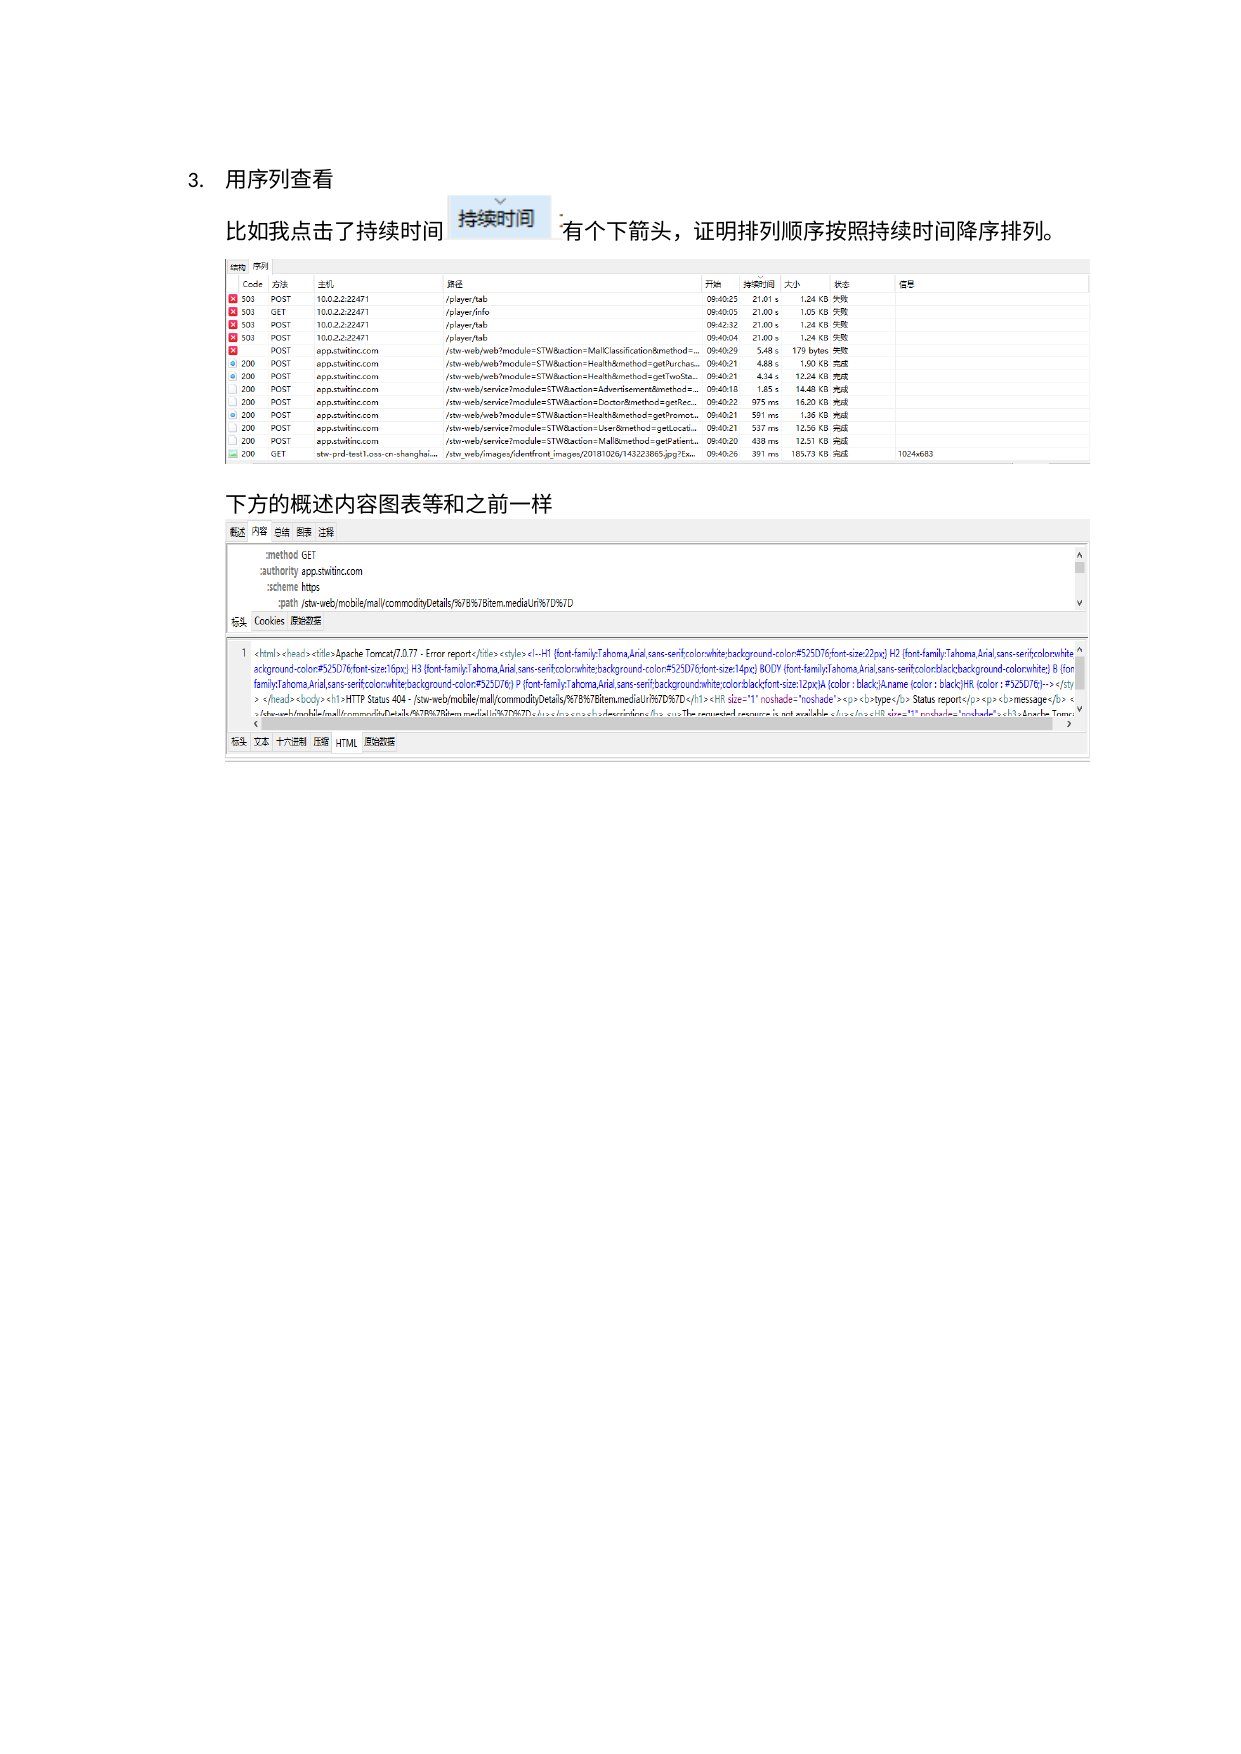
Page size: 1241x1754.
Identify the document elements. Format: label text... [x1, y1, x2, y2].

list 比如我点击了持续时间有个下箭头，证明排列顺序按照持续时间降序排列。 [225, 194, 1053, 259]
picture [225, 519, 1091, 762]
list 用序列查看 [187, 162, 1053, 194]
list 下方的概述内容图表等和之前一样 [225, 487, 1053, 519]
picture [225, 259, 1091, 464]
picture [443, 194, 563, 240]
